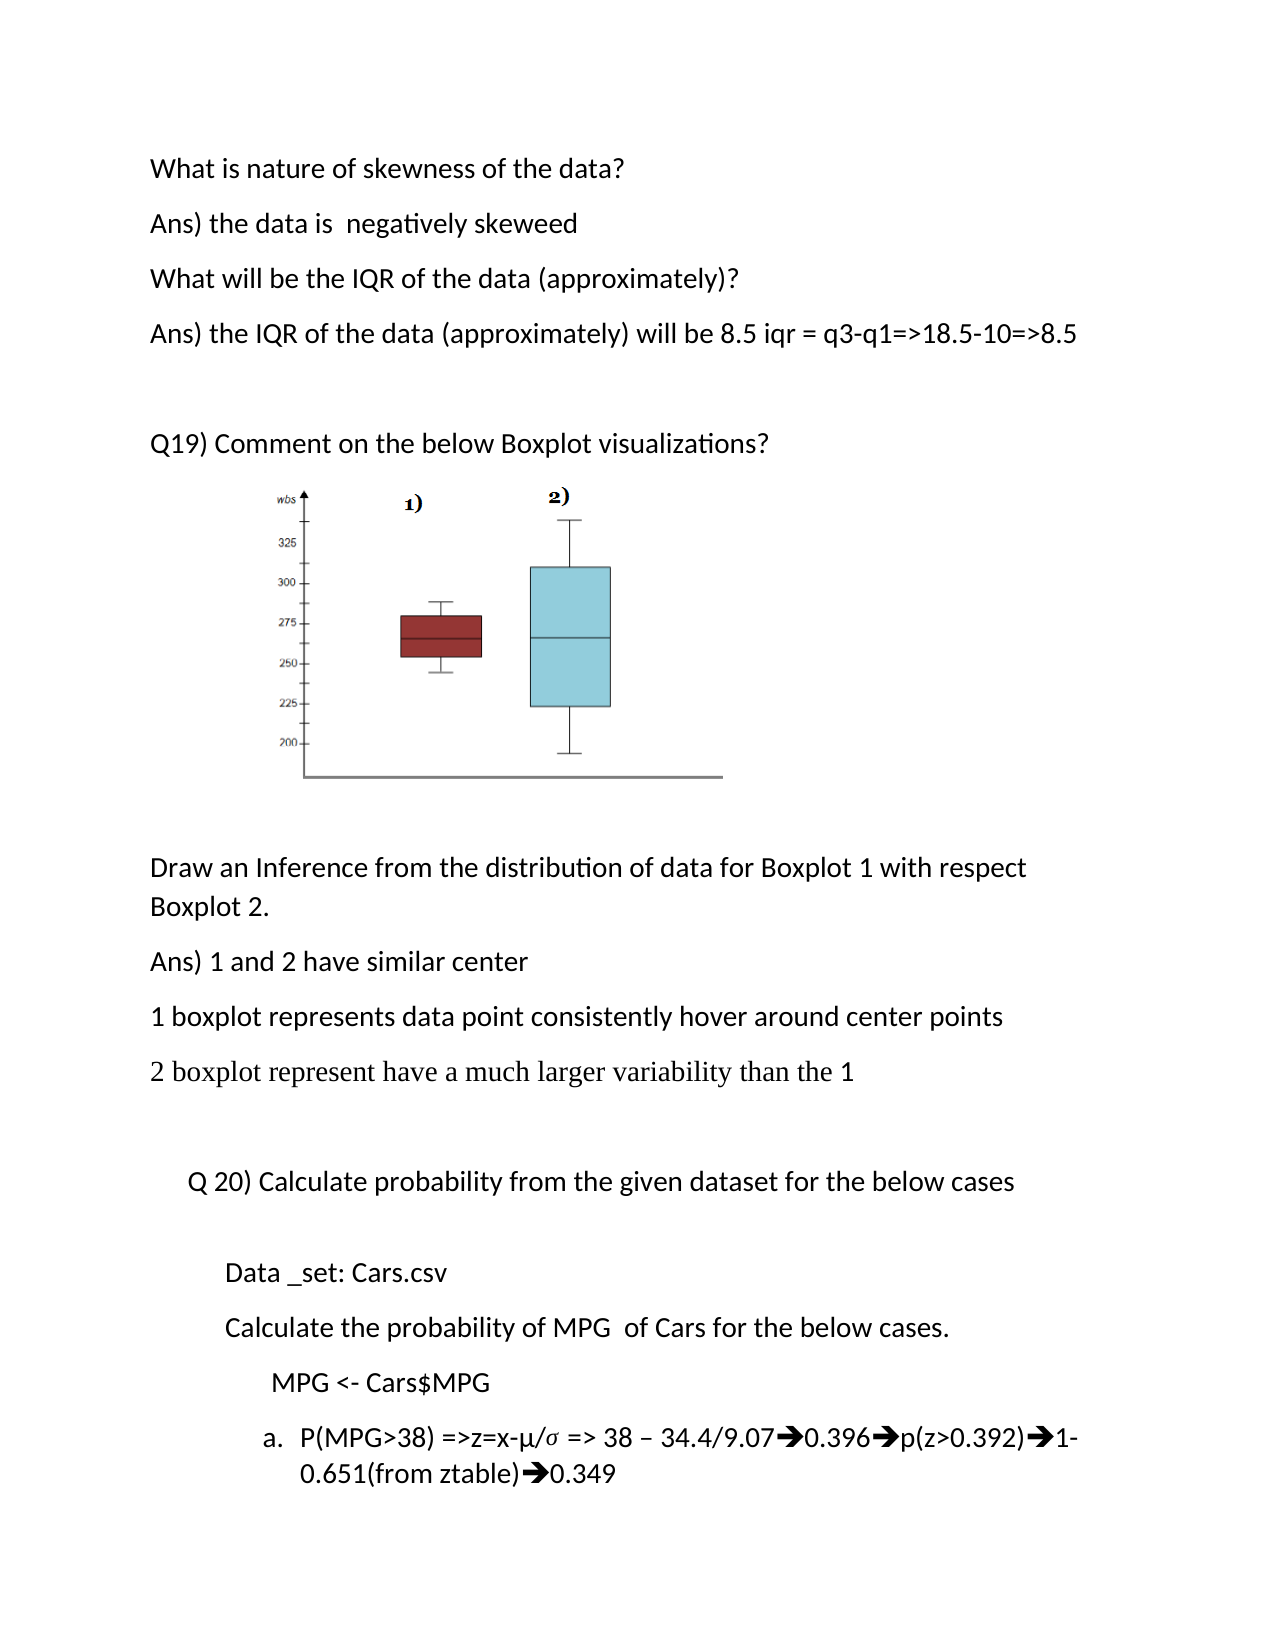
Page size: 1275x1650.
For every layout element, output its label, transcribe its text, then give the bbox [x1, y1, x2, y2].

text Calculate the probability of MPG of Cars for the below cases. [225, 1309, 1125, 1345]
text What will be the IQR of the data (approximately)? [150, 260, 1125, 296]
text 1 boxplot represents data point consistently hover around center points [150, 998, 1125, 1034]
picture [150, 480, 726, 831]
text Ans) 1 and 2 have similar center [150, 943, 1125, 979]
text Q 20) Calculate probability from the given dataset for the below cases [187, 1163, 1125, 1199]
text Data _set: Cars.csv [225, 1254, 1125, 1290]
text What is nature of skewness of the data? [150, 150, 1125, 186]
text Draw an Inference from the distribution of data for Boxplot 1 with respect Boxplot 2. [150, 849, 1125, 924]
text Ans) the IQR of the data (approximately) will be 8.5 iqr = q3-q1=>18.5-10=>8.5 [150, 315, 1125, 351]
list P(MPG>38) =>z=x-µ/ => 38 – 34.4/9.070.396p(z>0.392)1-0.651(from ztable)0.349 [262, 1419, 1125, 1491]
text Ans) the data is negatively skeweed [150, 205, 1125, 241]
text Q19) Comment on the below Boxplot visualizations? [150, 426, 1125, 461]
text MPG <- Cars$MPG [225, 1364, 1125, 1400]
text 2 boxplot represent have a much larger variability than the 1 [150, 1053, 1125, 1089]
